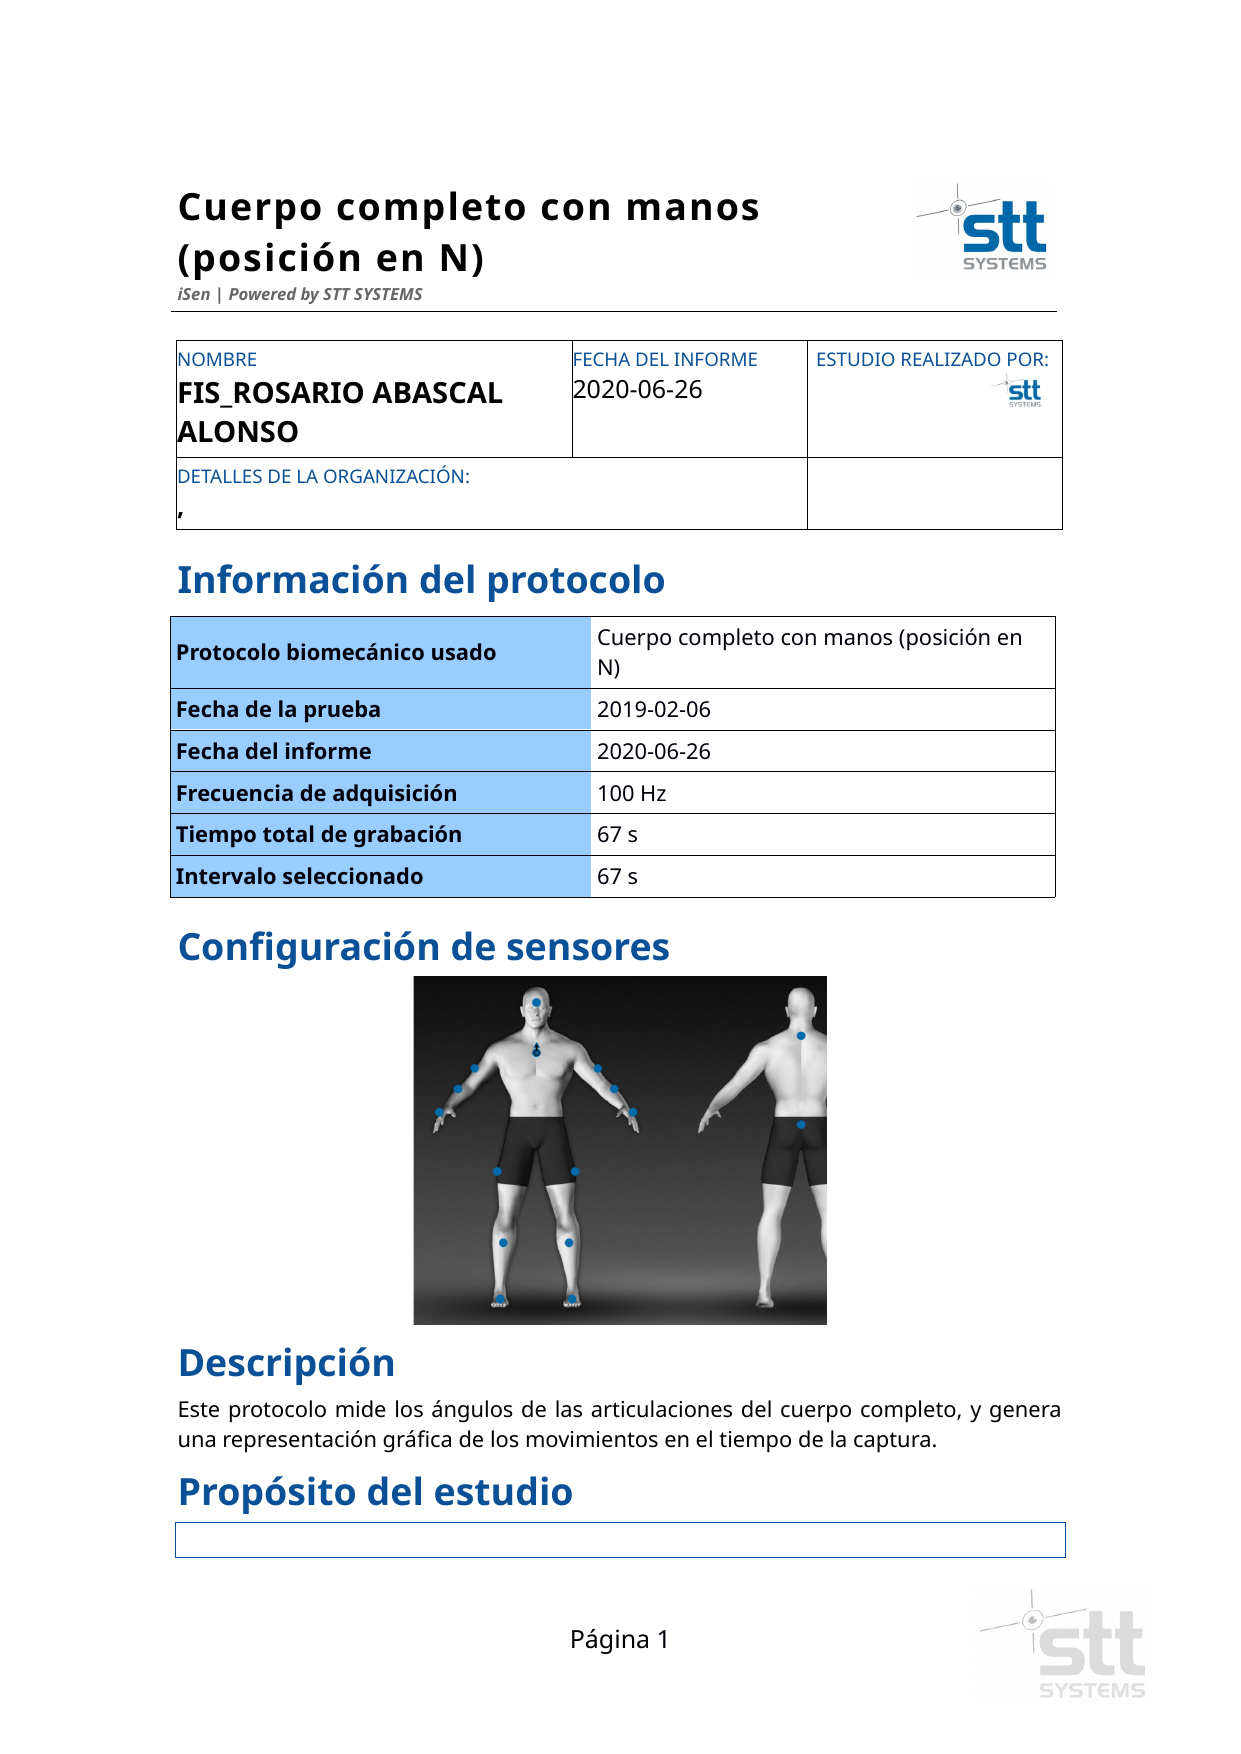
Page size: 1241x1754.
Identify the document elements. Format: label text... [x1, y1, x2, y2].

subtitle Configuración de sensores [177, 920, 1063, 971]
picture [413, 976, 827, 1325]
subtitle Descripción [177, 1337, 1063, 1388]
picture [972, 1583, 1152, 1705]
picture [911, 180, 1052, 277]
table_cell Frecuencia de adquisición [171, 772, 591, 813]
table_cell [808, 458, 1062, 529]
table_header ESTUDIO REALIZADO POR: [808, 341, 1062, 457]
table_cell Fecha del informe [171, 731, 591, 771]
table_cell Tiempo total de grabación [171, 814, 591, 855]
table_cell 100 Hz [591, 772, 1055, 813]
picture [822, 372, 1043, 409]
table_header Protocolo biomecánico usado [171, 617, 591, 688]
table_header NOMBRE FIS_ROSARIO ABASCAL ALONSO [177, 341, 572, 457]
table_cell DETALLES DE LA ORGANIZACIÓN: , [177, 458, 807, 529]
subtitle Información del protocolo [177, 553, 1063, 604]
table_cell 67 s [591, 856, 1055, 897]
table_cell 2020-06-26 [591, 731, 1055, 771]
subtitle Propósito del estudio [177, 1465, 1063, 1516]
table_cell 2019-02-06 [591, 689, 1055, 729]
table_cell 67 s [591, 814, 1055, 855]
table_cell Intervalo seleccionado [171, 856, 591, 897]
table_header FECHA DEL INFORME 2020-06-26 [573, 341, 807, 457]
table_cell Fecha de la prueba [171, 689, 591, 729]
text Este protocolo mide los ángulos de las articulaciones del cuerpo completo, y genera una representación gráfica de los movimientos en el tiempo de la captura. [177, 1394, 1063, 1453]
table_header Cuerpo completo con manos (posición en N) [591, 617, 1055, 688]
